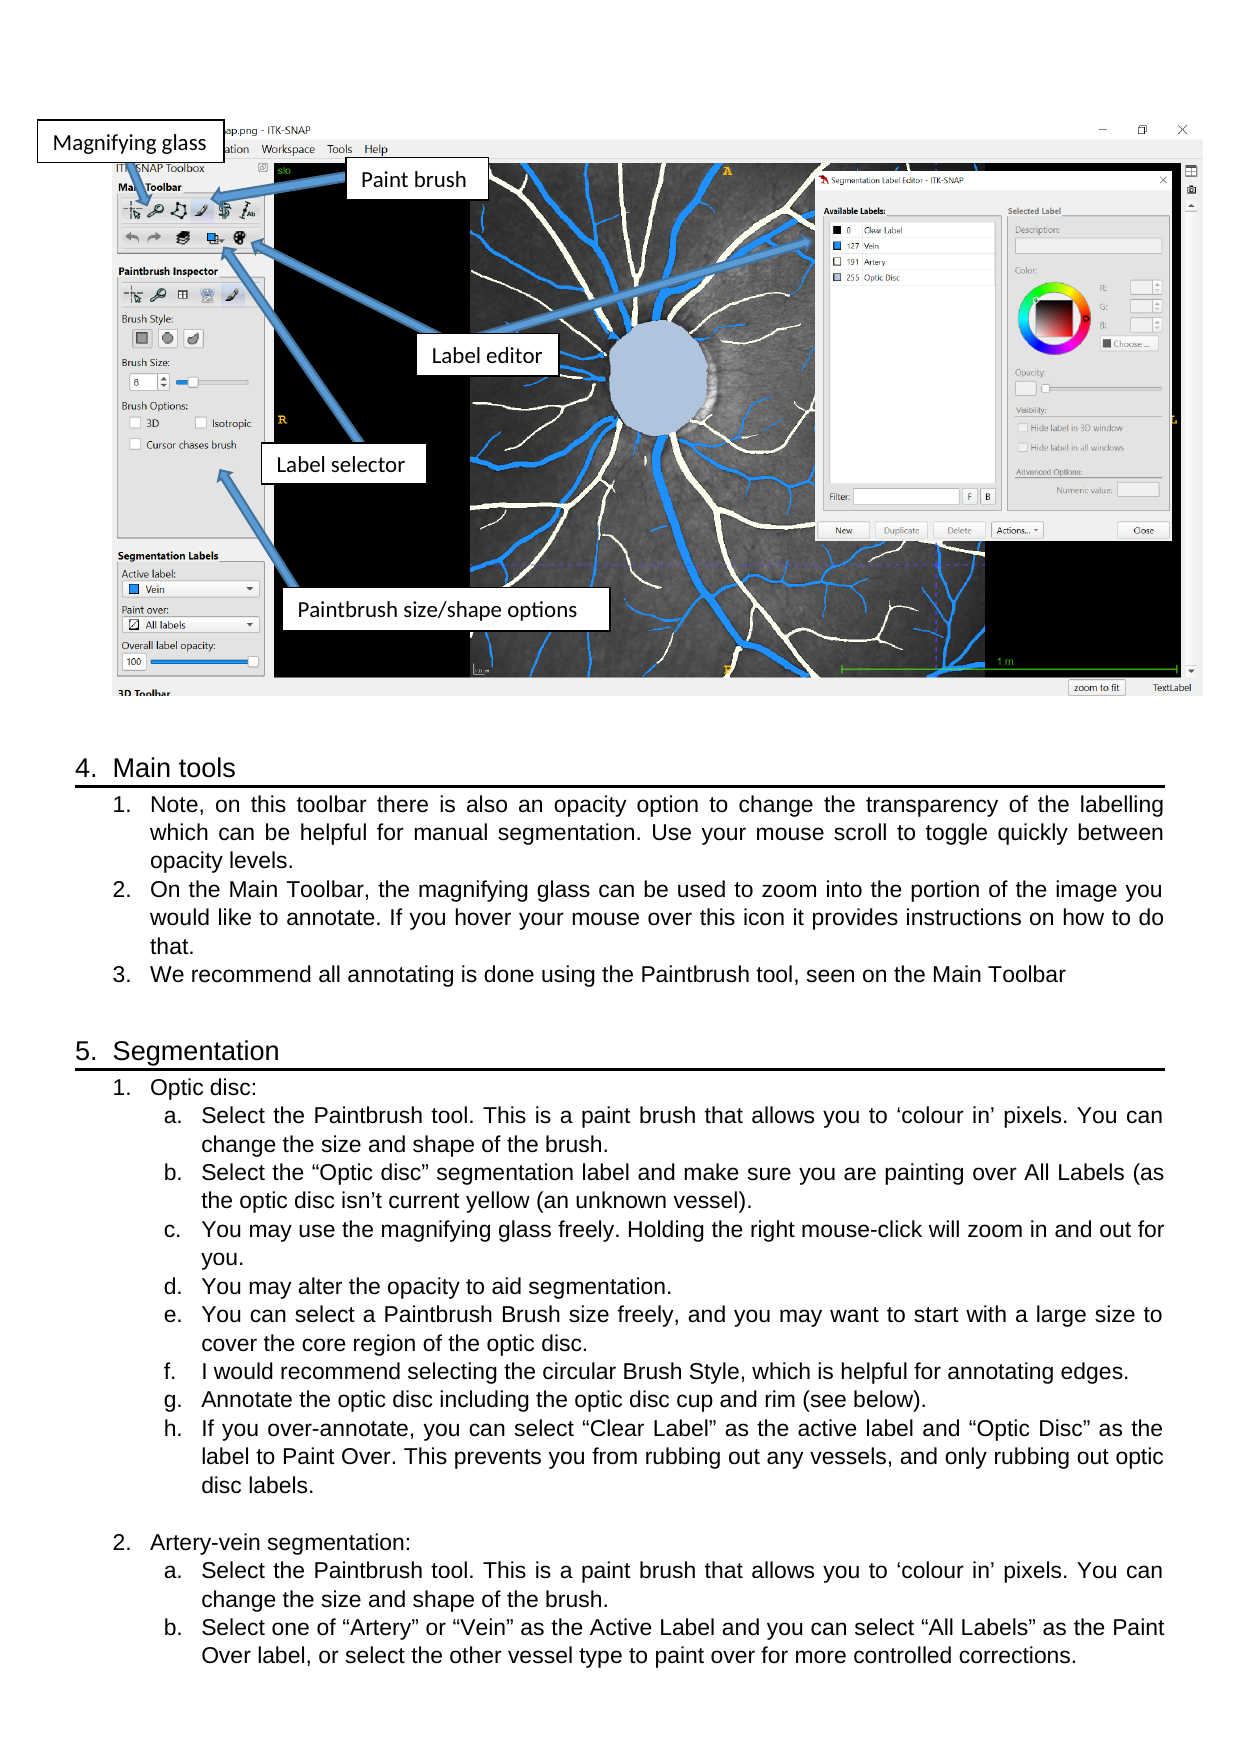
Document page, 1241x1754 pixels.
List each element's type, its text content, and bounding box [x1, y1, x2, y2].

list Note, on this toolbar there is also an opacity option to change the transparency of the labelling which can be helpful for manual segmentation. Use your mouse scroll to toggle quickly between opacity levels. [112, 791, 1165, 874]
list Select the Paintbrush tool. This is a paint brush that allows you to ‘colour in’ pixels. You can change the size and shape of the brush. [163, 1102, 1165, 1157]
list You may use the magnifying glass freely. Holding the right mouse-click will zoom in and out for you. [163, 1216, 1165, 1271]
list Select one of “Artery” or “Vein” as the Active Label and you can select “All Labels” as the Paint Over label, or select the other vessel type to paint over for more controlled corrections. [163, 1614, 1165, 1669]
list Annotate the optic disc including the optic disc cup and rim (see below). [163, 1386, 1165, 1413]
list Artery-vein segmentation: [112, 1529, 1165, 1555]
subtitle Main tools [75, 752, 1165, 785]
list We recommend all annotating is done using the Paintbrush tool, seen on the Main Toolbar [112, 961, 1165, 987]
list If you over-annotate, you can select “Clear Label” as the active label and “Optic Disc” as the label to Paint Over. This prevents you from rubbing out any vessels, and only rubbing out optic disc labels. [163, 1415, 1165, 1498]
list You may alter the opacity to aid segmentation. [163, 1273, 1165, 1299]
list I would recommend selecting the circular Brush Style, which is helpful for annotating edges. [163, 1358, 1165, 1384]
picture [112, 120, 1203, 696]
list Optic disc: [112, 1074, 1165, 1100]
list Select the Paintbrush tool. This is a paint brush that allows you to ‘colour in’ pixels. You can change the size and shape of the brush. [163, 1557, 1165, 1612]
list Select the “Optic disc” segmentation label and make sure you are painting over All Labels (as the optic disc isn’t current yellow (an unknown vessel). [163, 1159, 1165, 1214]
list You can select a Paintbrush Brush size freely, and you may want to start with a large size to cover the core region of the optic disc. [163, 1301, 1165, 1356]
subtitle Segmentation [75, 1035, 1165, 1068]
list On the Main Toolbar, the magnifying glass can be used to zoom into the portion of the image you would like to annotate. If you hover your mouse over this icon it provides instructions on how to do that. [112, 876, 1165, 959]
